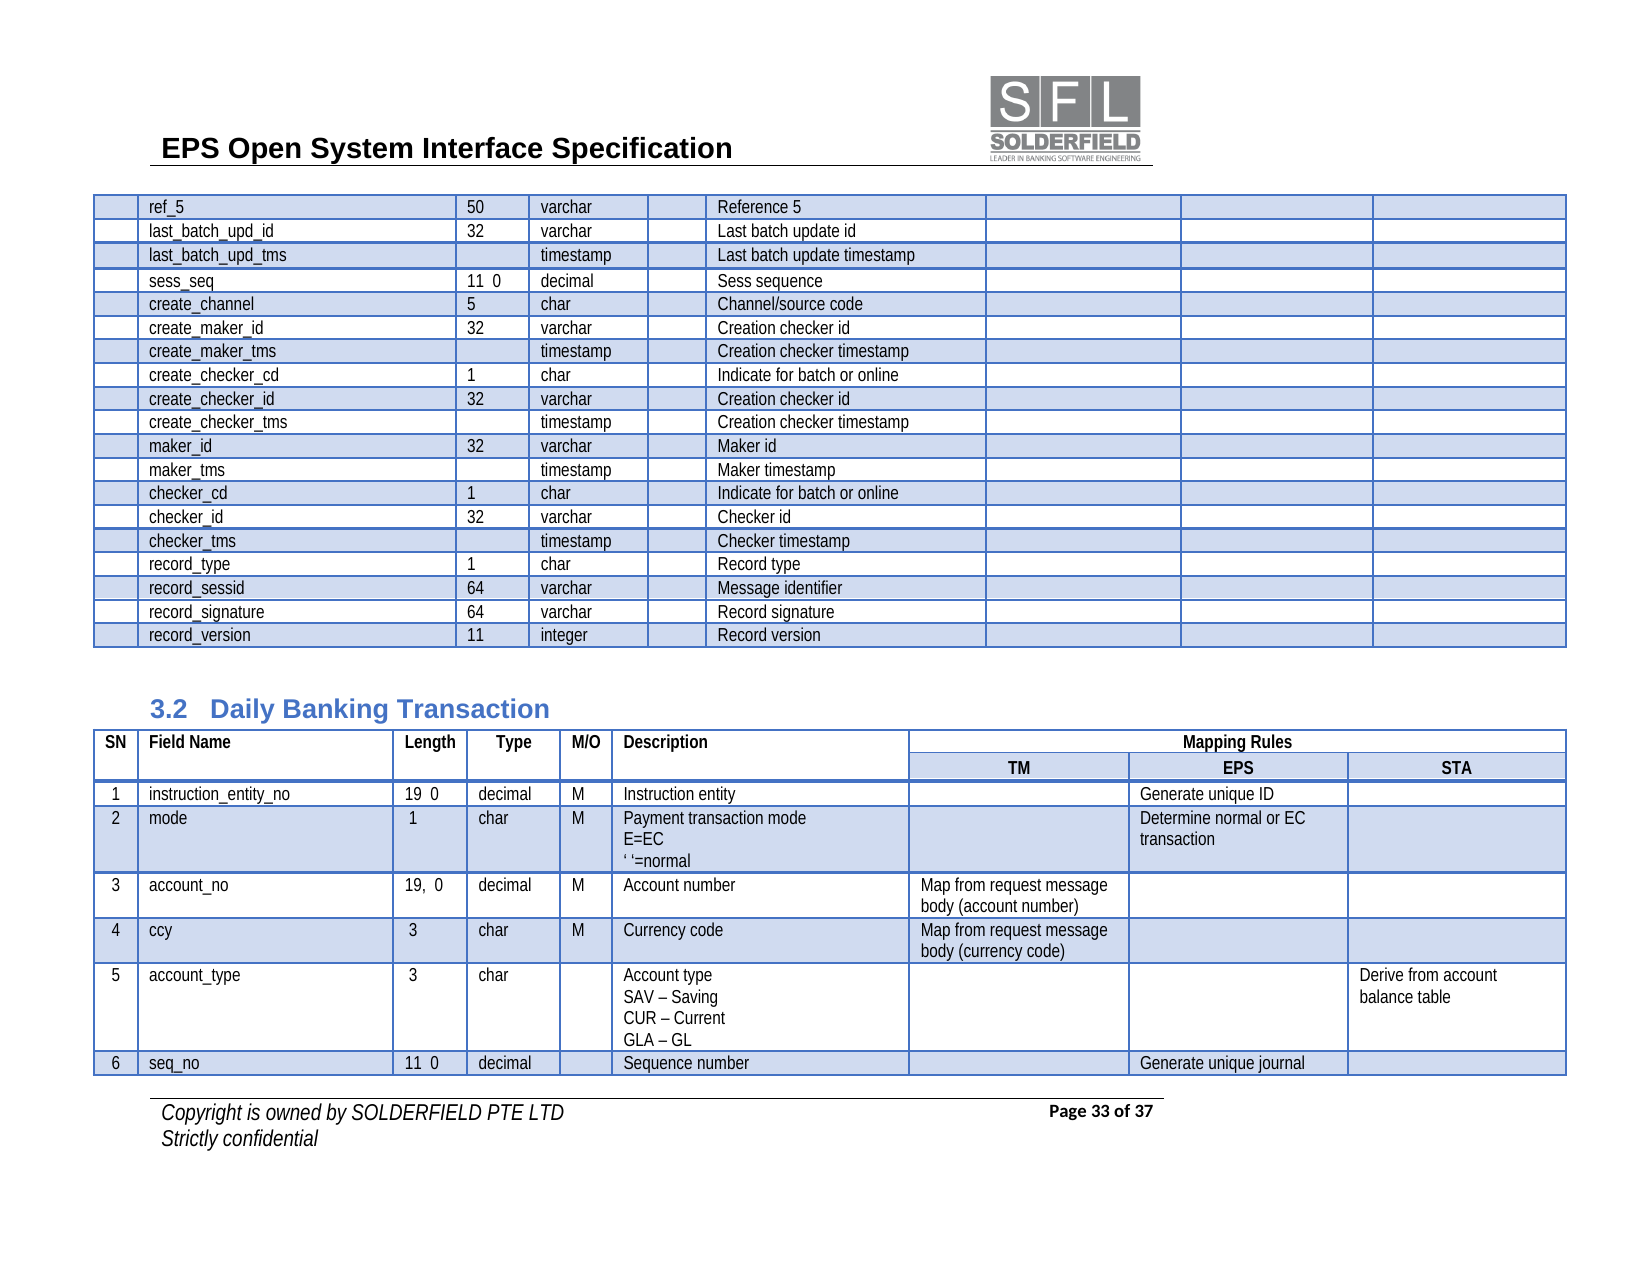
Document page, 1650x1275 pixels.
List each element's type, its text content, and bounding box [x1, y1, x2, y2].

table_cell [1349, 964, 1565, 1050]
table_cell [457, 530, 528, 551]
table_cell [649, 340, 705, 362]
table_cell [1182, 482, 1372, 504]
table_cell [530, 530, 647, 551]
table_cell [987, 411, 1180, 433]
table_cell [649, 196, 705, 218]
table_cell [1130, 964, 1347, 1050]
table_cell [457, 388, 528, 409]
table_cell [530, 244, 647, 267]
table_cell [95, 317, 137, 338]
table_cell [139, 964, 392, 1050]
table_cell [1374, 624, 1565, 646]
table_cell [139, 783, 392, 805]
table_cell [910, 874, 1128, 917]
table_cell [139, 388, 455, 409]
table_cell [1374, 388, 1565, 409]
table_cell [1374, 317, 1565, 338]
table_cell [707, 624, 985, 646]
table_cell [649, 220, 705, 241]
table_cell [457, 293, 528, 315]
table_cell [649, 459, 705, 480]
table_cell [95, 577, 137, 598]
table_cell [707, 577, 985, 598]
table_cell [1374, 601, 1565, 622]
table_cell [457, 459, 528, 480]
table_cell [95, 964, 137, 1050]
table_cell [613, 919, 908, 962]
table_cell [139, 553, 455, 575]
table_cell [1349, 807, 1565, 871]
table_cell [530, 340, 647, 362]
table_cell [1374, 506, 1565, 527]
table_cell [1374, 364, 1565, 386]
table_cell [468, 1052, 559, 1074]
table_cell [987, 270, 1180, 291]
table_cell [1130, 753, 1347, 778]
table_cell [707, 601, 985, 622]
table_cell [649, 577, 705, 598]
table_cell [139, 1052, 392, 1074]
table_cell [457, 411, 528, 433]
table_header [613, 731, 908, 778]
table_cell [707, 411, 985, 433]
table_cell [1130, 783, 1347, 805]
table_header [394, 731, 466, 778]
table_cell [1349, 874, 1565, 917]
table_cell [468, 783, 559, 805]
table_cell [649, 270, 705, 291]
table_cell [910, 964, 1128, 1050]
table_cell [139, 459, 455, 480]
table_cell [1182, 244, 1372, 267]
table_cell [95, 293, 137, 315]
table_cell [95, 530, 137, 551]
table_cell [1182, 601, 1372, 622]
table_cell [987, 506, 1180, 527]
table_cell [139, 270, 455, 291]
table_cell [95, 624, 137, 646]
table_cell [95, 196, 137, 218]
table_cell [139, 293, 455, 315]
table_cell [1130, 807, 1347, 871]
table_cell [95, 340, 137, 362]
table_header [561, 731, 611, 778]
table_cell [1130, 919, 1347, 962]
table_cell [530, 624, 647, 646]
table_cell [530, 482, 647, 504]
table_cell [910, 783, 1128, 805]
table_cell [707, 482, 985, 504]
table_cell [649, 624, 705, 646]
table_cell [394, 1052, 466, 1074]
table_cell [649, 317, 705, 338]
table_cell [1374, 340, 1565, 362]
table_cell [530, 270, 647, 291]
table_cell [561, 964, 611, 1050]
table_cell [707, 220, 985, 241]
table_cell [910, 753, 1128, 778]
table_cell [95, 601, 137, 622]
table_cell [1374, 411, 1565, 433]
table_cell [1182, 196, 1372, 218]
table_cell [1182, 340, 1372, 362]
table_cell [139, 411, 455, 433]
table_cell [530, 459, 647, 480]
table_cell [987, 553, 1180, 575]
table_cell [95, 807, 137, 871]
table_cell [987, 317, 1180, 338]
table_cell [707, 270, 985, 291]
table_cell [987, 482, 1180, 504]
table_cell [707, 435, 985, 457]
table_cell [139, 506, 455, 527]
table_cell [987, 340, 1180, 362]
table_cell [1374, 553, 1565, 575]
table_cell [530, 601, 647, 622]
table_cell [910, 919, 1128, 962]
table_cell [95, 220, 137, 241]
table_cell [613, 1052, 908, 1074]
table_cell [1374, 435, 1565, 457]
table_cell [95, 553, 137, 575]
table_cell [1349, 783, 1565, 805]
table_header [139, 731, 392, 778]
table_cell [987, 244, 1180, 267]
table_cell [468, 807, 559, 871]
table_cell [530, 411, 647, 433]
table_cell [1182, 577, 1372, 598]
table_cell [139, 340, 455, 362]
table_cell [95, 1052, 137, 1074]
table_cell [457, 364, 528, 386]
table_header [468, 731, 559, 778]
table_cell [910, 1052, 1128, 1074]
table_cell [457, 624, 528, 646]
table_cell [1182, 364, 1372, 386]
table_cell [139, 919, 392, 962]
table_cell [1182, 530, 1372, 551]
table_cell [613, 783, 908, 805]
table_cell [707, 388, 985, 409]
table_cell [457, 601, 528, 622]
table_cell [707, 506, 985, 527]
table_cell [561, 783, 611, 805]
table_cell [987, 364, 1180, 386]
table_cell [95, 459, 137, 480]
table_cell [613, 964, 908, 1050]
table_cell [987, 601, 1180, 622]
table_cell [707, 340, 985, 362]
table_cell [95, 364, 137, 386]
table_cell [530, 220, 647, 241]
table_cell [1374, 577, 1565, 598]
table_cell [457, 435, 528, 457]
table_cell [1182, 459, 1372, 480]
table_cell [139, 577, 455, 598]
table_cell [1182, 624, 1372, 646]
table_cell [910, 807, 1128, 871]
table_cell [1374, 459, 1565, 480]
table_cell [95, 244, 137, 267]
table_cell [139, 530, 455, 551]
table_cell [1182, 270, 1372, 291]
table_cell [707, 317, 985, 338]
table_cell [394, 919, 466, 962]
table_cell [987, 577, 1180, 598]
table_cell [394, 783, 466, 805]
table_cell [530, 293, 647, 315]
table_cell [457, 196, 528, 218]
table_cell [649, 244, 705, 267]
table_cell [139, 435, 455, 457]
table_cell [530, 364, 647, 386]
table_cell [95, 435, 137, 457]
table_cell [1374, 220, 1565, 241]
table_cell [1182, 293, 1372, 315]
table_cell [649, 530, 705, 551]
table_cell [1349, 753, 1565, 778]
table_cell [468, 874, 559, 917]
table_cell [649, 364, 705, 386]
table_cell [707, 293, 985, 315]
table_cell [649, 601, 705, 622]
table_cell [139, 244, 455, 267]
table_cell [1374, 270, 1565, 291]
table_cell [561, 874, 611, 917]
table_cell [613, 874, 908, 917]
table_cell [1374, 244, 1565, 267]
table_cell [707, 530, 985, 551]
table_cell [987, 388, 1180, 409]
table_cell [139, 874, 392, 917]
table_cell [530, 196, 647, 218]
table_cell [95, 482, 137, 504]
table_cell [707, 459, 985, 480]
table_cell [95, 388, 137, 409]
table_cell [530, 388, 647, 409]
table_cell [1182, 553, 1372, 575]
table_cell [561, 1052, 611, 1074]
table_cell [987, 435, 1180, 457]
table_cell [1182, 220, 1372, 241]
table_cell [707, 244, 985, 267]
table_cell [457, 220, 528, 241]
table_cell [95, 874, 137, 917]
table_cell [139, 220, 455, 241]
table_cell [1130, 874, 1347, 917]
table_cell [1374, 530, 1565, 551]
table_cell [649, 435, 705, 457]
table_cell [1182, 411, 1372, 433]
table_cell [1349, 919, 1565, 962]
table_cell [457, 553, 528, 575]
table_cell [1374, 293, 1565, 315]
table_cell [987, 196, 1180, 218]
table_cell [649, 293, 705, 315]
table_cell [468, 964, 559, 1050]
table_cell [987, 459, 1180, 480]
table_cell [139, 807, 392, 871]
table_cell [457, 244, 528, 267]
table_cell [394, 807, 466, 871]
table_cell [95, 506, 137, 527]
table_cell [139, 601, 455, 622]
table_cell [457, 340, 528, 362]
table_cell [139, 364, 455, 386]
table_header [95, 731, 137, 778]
subtitle Daily Banking Transaction [150, 693, 1500, 724]
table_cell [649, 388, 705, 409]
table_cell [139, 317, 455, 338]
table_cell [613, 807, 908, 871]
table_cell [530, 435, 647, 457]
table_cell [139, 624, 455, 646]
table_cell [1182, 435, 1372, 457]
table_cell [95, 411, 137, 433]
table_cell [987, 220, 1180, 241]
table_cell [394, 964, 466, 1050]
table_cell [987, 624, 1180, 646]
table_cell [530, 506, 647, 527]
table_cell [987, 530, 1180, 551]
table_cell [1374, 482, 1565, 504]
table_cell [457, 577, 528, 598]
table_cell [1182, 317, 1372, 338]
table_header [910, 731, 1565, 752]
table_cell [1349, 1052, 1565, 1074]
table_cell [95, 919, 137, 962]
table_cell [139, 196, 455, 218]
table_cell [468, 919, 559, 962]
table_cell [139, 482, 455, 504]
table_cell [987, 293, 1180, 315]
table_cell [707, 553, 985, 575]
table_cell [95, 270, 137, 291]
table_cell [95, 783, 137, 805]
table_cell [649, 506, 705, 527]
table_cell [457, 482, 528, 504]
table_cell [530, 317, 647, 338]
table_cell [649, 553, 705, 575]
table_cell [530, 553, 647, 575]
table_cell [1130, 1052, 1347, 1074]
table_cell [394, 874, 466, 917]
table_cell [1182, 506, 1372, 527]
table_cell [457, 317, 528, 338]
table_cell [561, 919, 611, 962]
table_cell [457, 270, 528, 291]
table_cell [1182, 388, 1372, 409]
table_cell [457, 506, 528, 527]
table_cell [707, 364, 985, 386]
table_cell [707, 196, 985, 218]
picture [988, 75, 1142, 165]
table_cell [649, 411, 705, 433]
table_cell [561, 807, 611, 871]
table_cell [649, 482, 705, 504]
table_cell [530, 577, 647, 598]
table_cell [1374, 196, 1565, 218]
